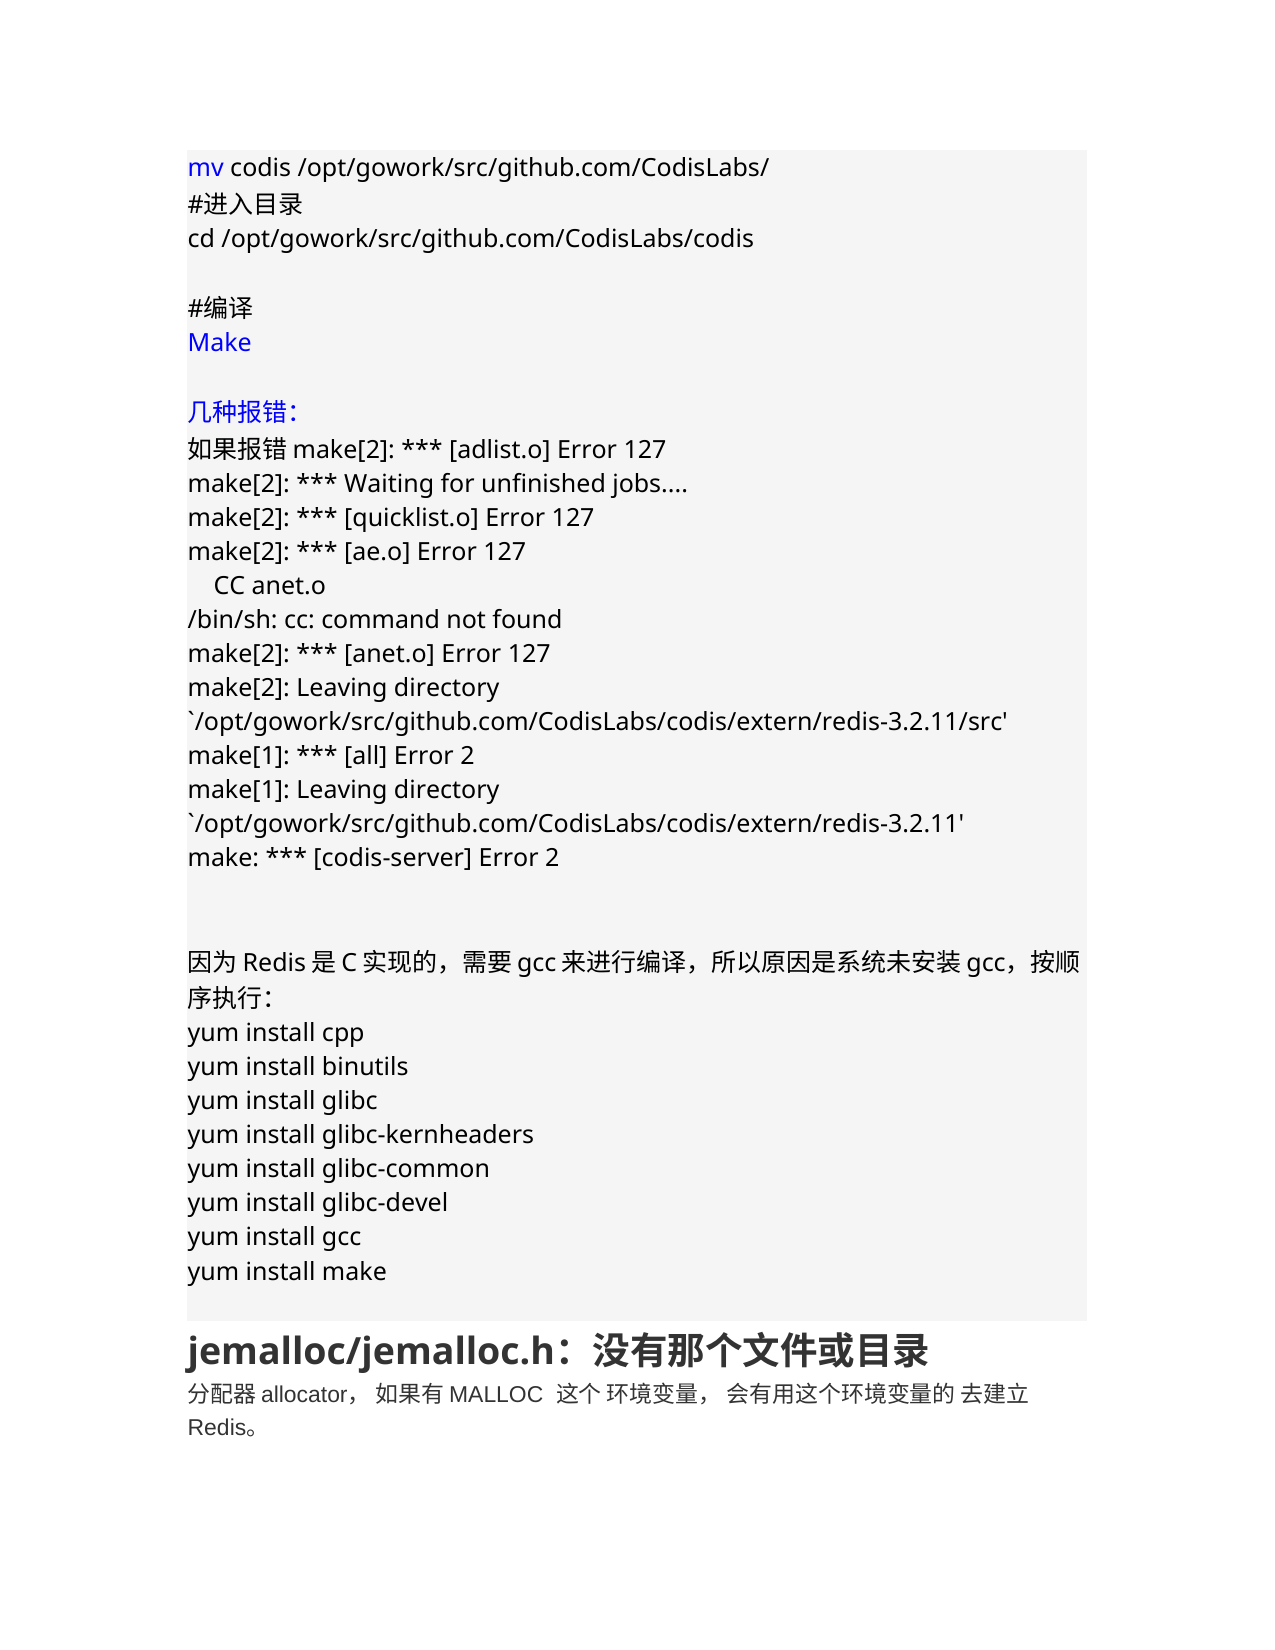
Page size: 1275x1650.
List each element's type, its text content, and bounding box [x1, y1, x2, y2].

text yum install binutils [187, 1049, 1087, 1083]
text make[2]: Leaving directory `/opt/gowork/src/github.com/CodisLabs/codis/extern/redis-3.2.11/src' [187, 670, 1087, 738]
text 因为Redis是C实现的，需要gcc来进行编译，所以原因是系统未安装gcc，按顺序执行： [187, 942, 1087, 1015]
text jemalloc/jemalloc.h：没有那个文件或目录 [187, 1321, 1087, 1376]
text 几种报错： [187, 393, 1087, 429]
text make: *** [codis-server] Error 2 [187, 840, 1087, 874]
text CC anet.o [187, 567, 1087, 602]
text 如果报错make[2]: *** [adlist.o] Error 127 [187, 429, 1087, 465]
text /bin/sh: cc: command not found [187, 602, 1087, 636]
text make[1]: *** [all] Error 2 [187, 738, 1087, 772]
text yum install glibc-devel [187, 1185, 1087, 1219]
text yum install gcc [187, 1219, 1087, 1253]
text #编译 [187, 288, 1087, 325]
text mv codis /opt/gowork/src/github.com/CodisLabs/ [187, 150, 1087, 184]
text make[1]: Leaving directory `/opt/gowork/src/github.com/CodisLabs/codis/extern/redis-3.2.11' [187, 772, 1087, 840]
text 分配器allocator， 如果有MALLOC 这个 环境变量， 会有用这个环境变量的 去建立Redis。 [187, 1376, 1087, 1442]
text Make [187, 325, 1087, 359]
text yum install cpp [187, 1015, 1087, 1049]
text yum install make [187, 1253, 1087, 1287]
text yum install glibc-common [187, 1151, 1087, 1185]
text make[2]: *** Waiting for unfinished jobs.... [187, 465, 1087, 499]
text yum install glibc [187, 1083, 1087, 1117]
text make[2]: *** [quicklist.o] Error 127 [187, 499, 1087, 533]
text cd /opt/gowork/src/github.com/CodisLabs/codis [187, 220, 1087, 254]
text make[2]: *** [ae.o] Error 127 [187, 533, 1087, 567]
text yum install glibc-kernheaders [187, 1117, 1087, 1151]
text make[2]: *** [anet.o] Error 127 [187, 636, 1087, 670]
text #进入目录 [187, 184, 1087, 220]
